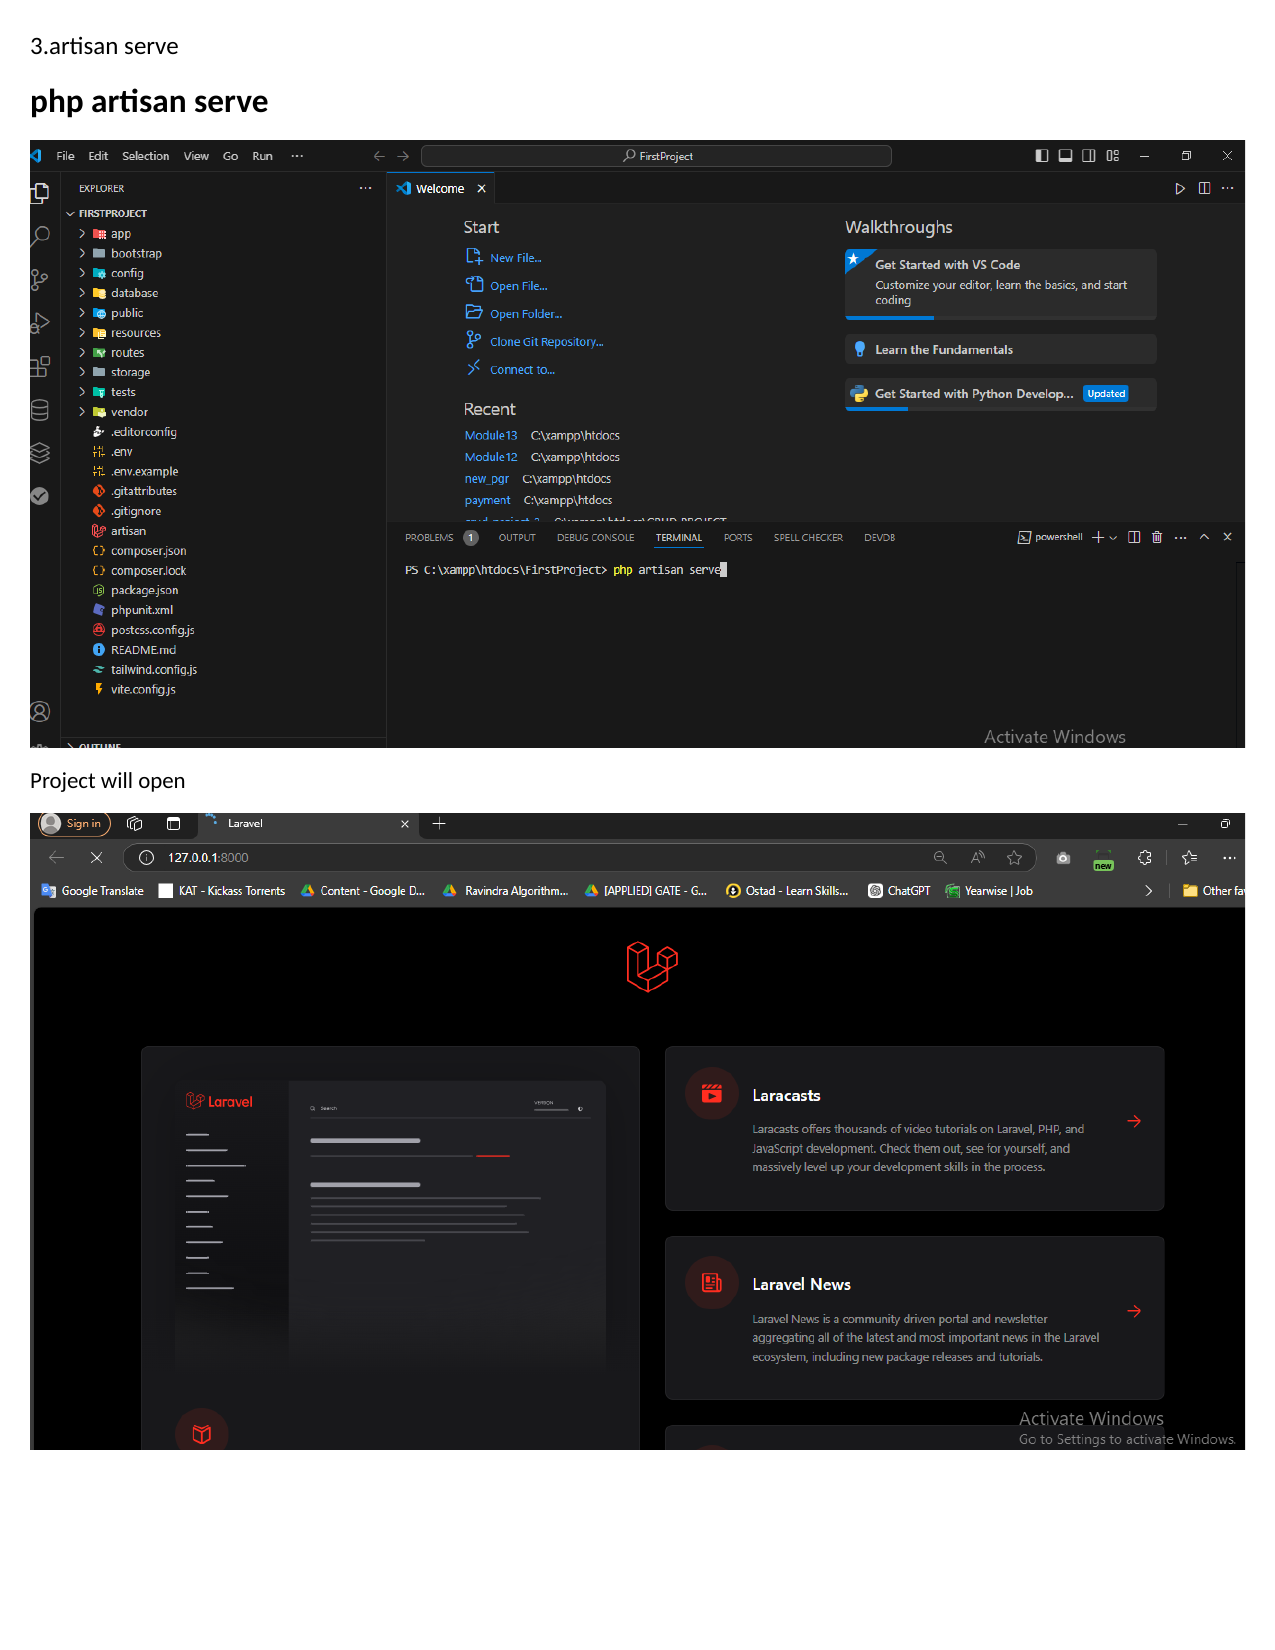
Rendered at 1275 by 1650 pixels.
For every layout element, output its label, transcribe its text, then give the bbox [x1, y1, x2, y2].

text 3.artisan serve [30, 30, 1245, 61]
picture [30, 140, 1246, 748]
text php artisan serve [30, 79, 1245, 120]
picture [30, 813, 1246, 1450]
text Project will open [30, 767, 1245, 794]
